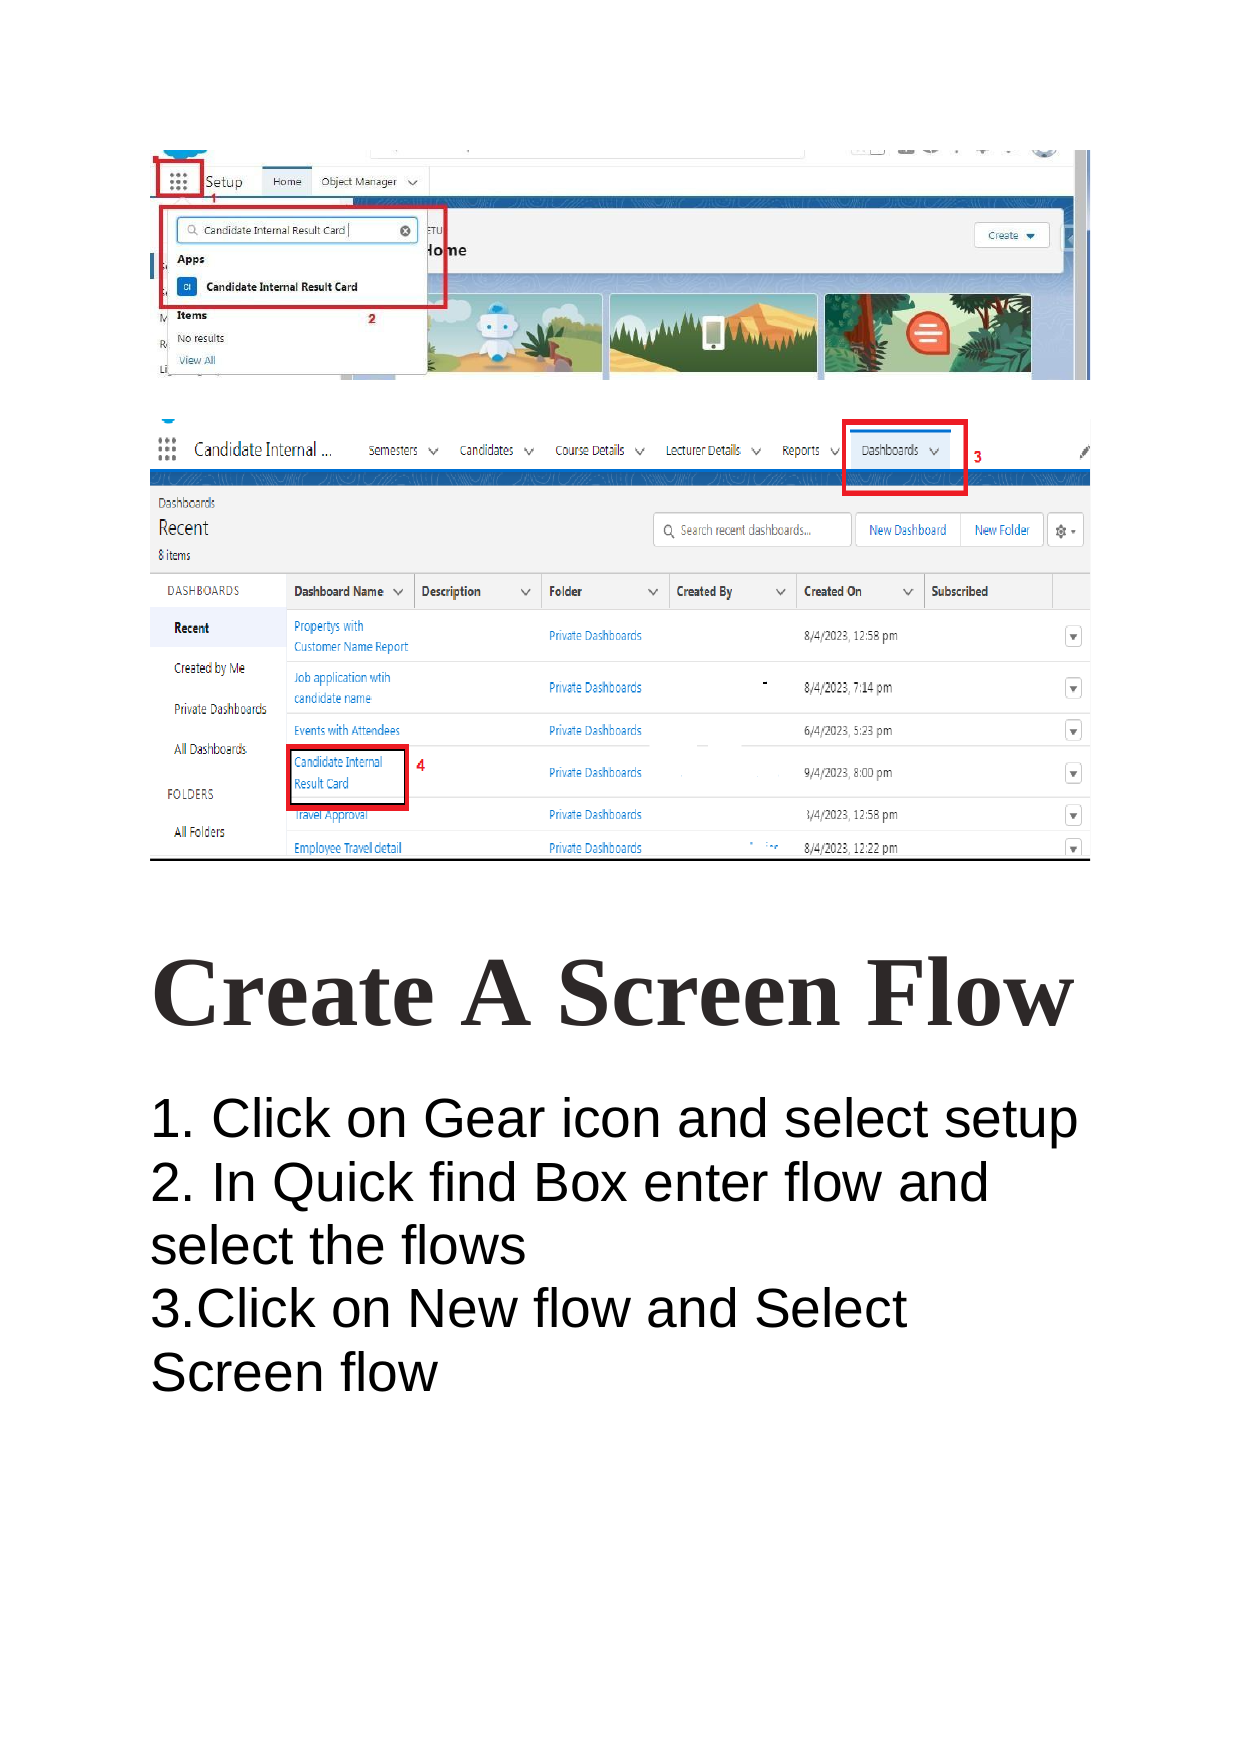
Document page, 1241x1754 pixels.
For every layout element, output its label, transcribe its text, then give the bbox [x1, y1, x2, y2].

text 2. In Quick find Box enter flow and select the flows [150, 1149, 1090, 1276]
subtitle Create A Screen Flow [150, 928, 1090, 1046]
text 1. Click on Gear icon and select setup [150, 1086, 1090, 1149]
text 3.Click on New flow and Select Screen flow [150, 1276, 1090, 1403]
picture [150, 150, 1091, 380]
picture [150, 419, 1091, 861]
